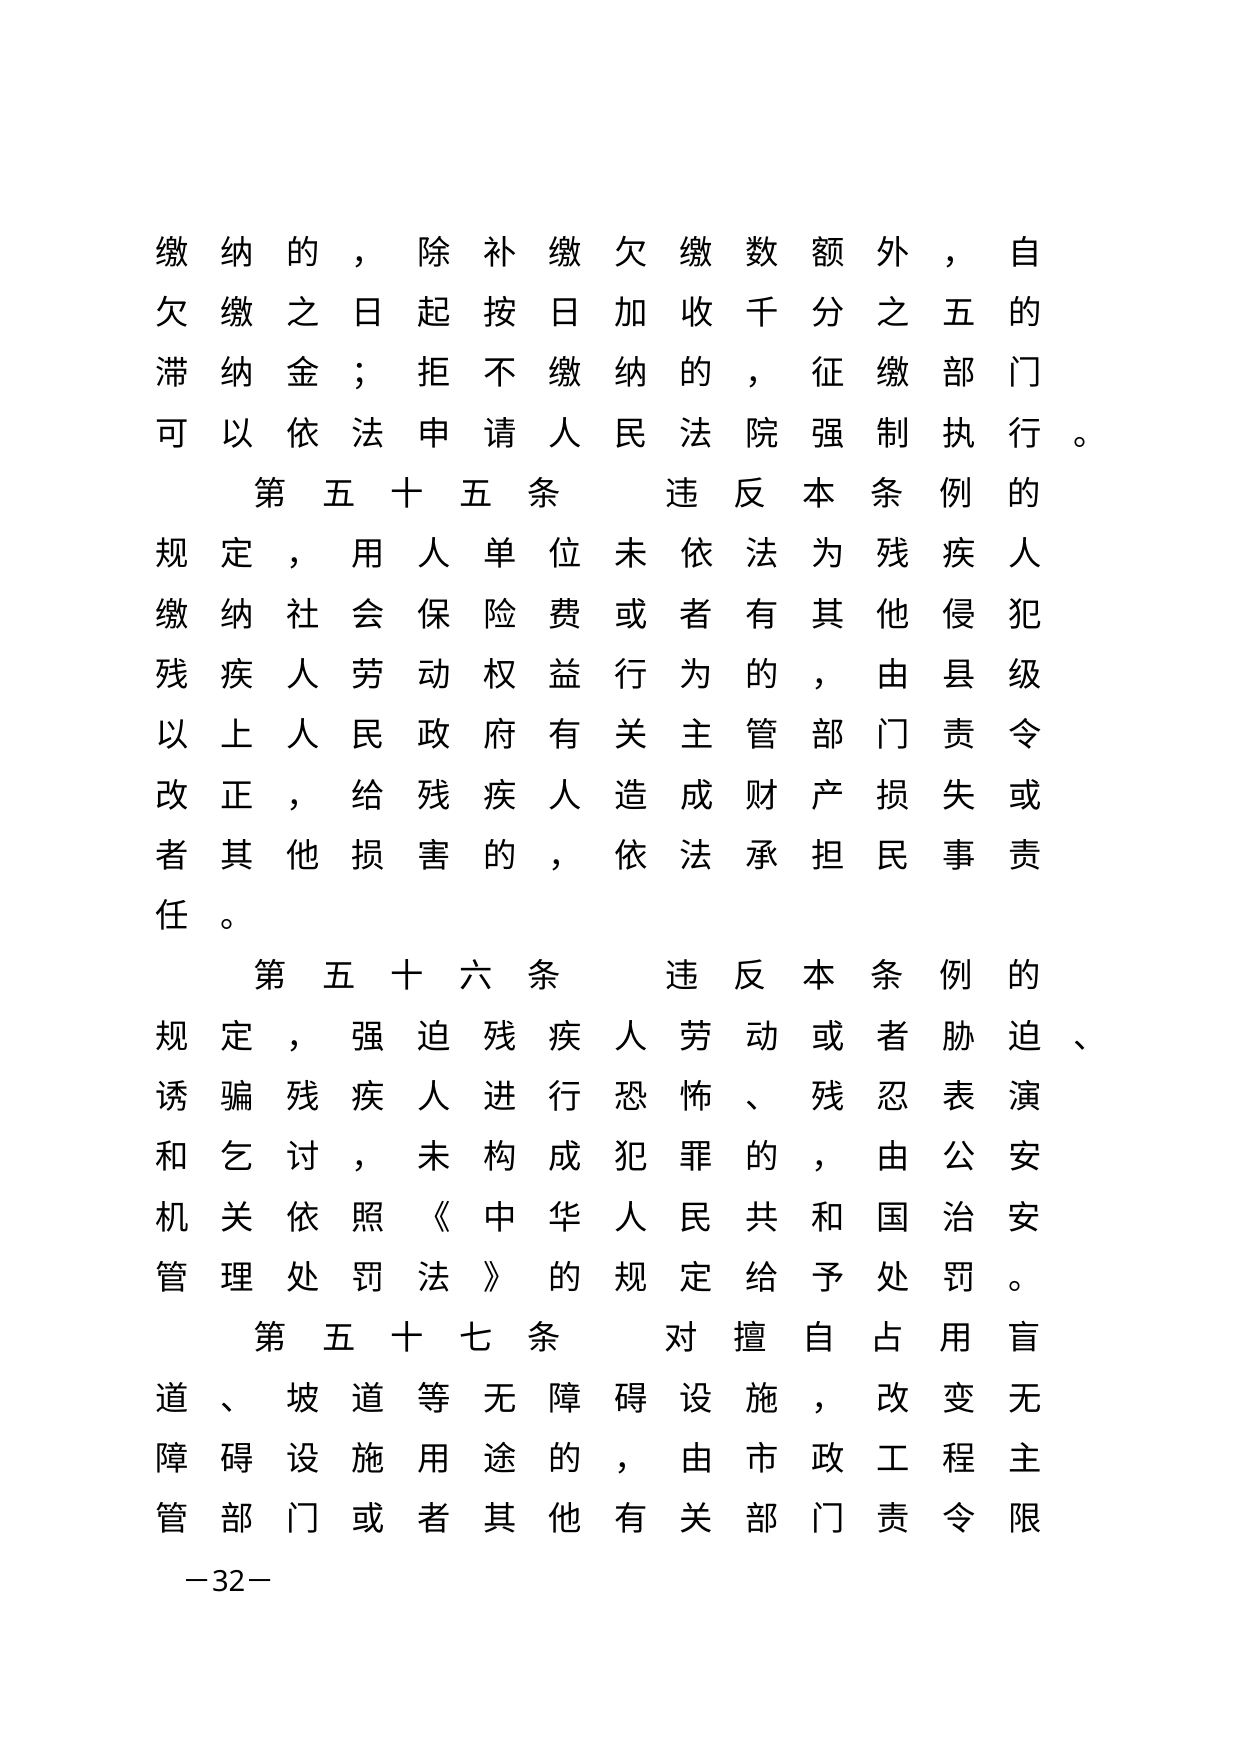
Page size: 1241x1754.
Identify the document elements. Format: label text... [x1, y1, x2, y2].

text 第五十五条 违反本条例的规定，用人单位未依法为残疾人缴纳社会保险费或者有其他侵犯残疾人劳动权益行为的，由县级以上人民政府有关主管部门责令改正，给残疾人造成财产损失或者其他损害的，依法承担民事责任。 [155, 461, 1073, 943]
text 第五十六条 违反本条例的规定，强迫残疾人劳动或者胁迫、诱骗残疾人进行恐怖、残忍表演和乞讨，未构成犯罪的，由公安机关依照《中华人民共和国治安管理处罚法》的规定给予处罚。 [155, 943, 1073, 1305]
text 第五十四条 违反本条例的规定，用人单位既不按比例安排残疾人就业，又不缴纳残疾人就业保障金的，由征缴部门责令限期缴纳；逾期不缴纳或者不足额缴纳的，除补缴欠缴数额外，自欠缴之日起按日加收千分之五的滞纳金；拒不缴纳的，征缴部门可以依法申请人民法院强制执行。 [155, 219, 1073, 461]
text 第五十七条 对擅自占用盲道、坡道等无障碍设施，改变无障碍设施用途的，由市政工程主管部门或者其他有关部门责令限期改正；逾期未改正的，对个人处以五百元以上一千元以下罚款；对单位处以三千元以上一万元以下罚款。造成无障碍设施毁损的，应当及时修复，并依法承担赔偿责任。 [155, 1305, 1073, 1546]
